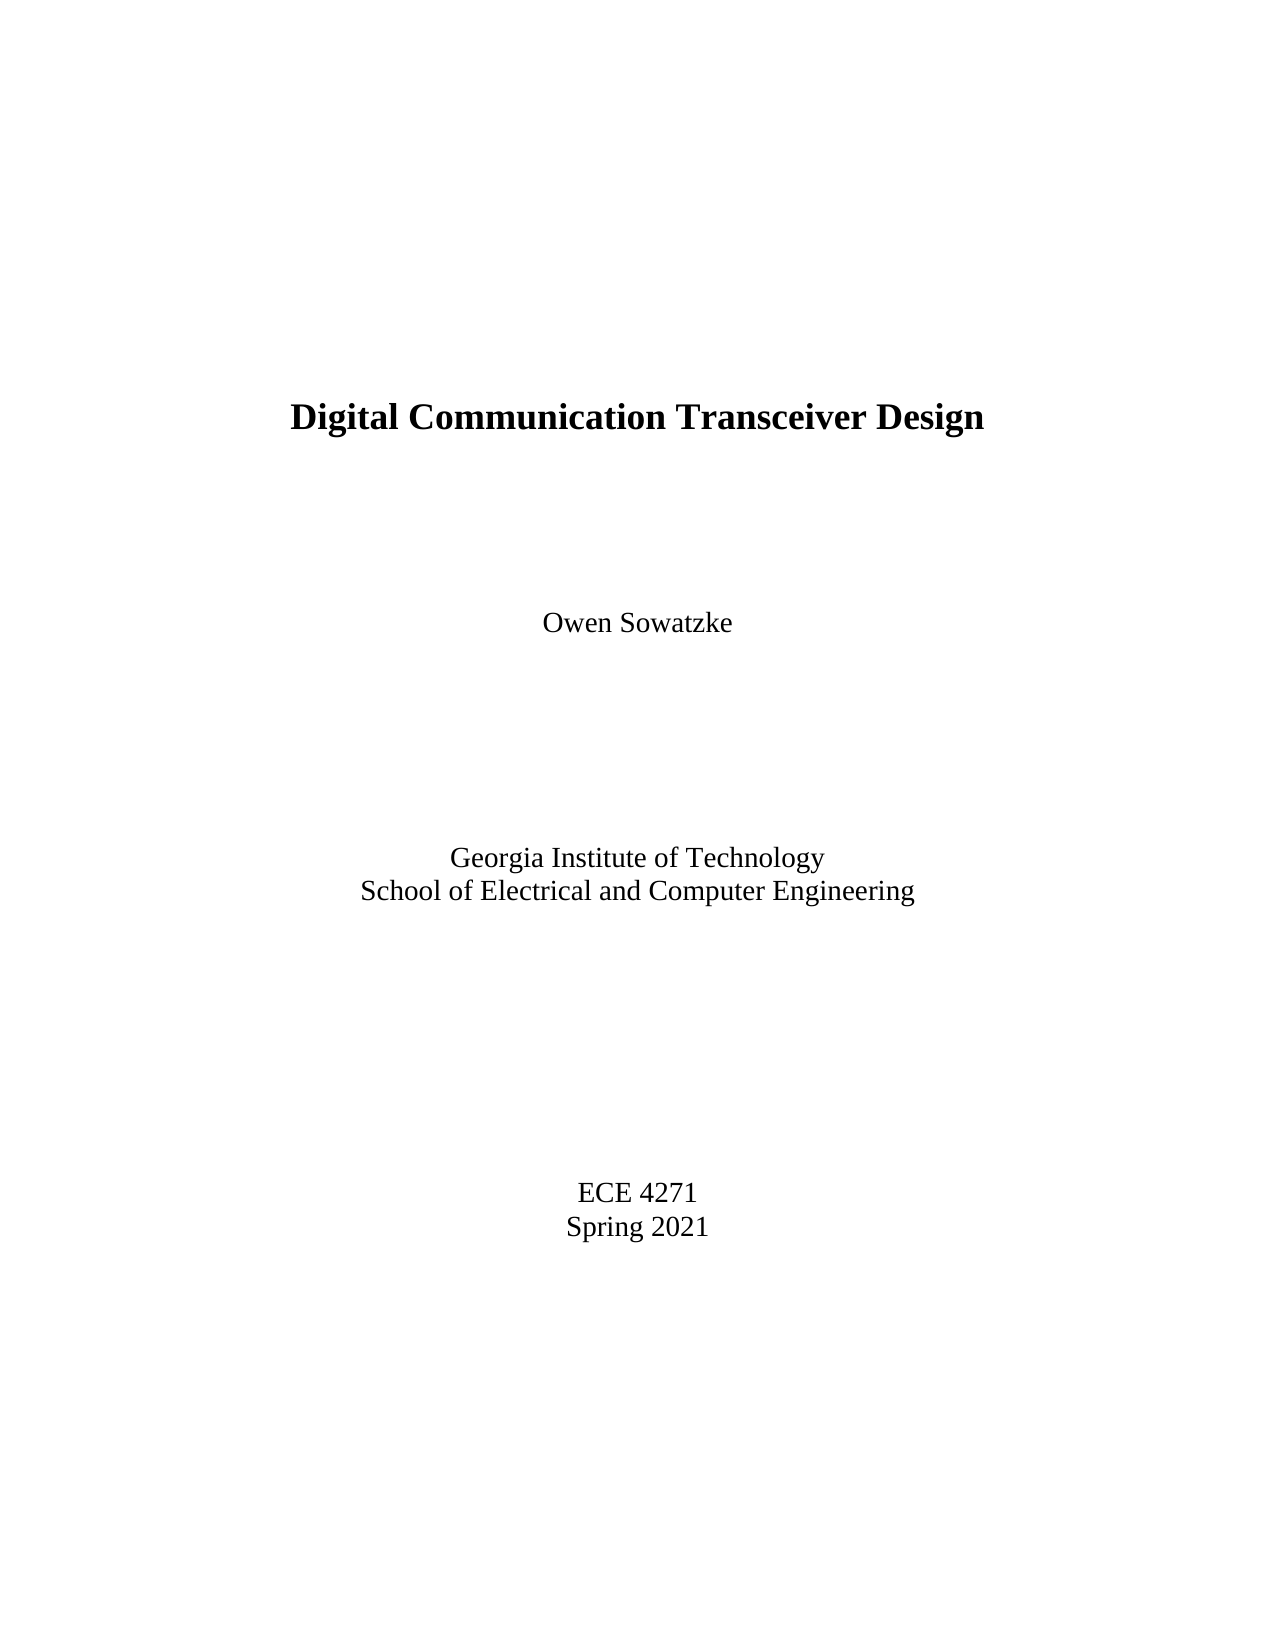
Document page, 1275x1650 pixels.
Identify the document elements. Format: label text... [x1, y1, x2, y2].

text Owen Sowatzke [150, 605, 1125, 639]
text Spring 2021 [150, 1209, 1125, 1242]
text Georgia Institute of Technology [150, 840, 1125, 873]
text ECE 4271 [150, 1175, 1125, 1209]
text School of Electrical and Computer Engineering [150, 873, 1125, 907]
text Digital Communication Transceiver Design [150, 394, 1125, 437]
